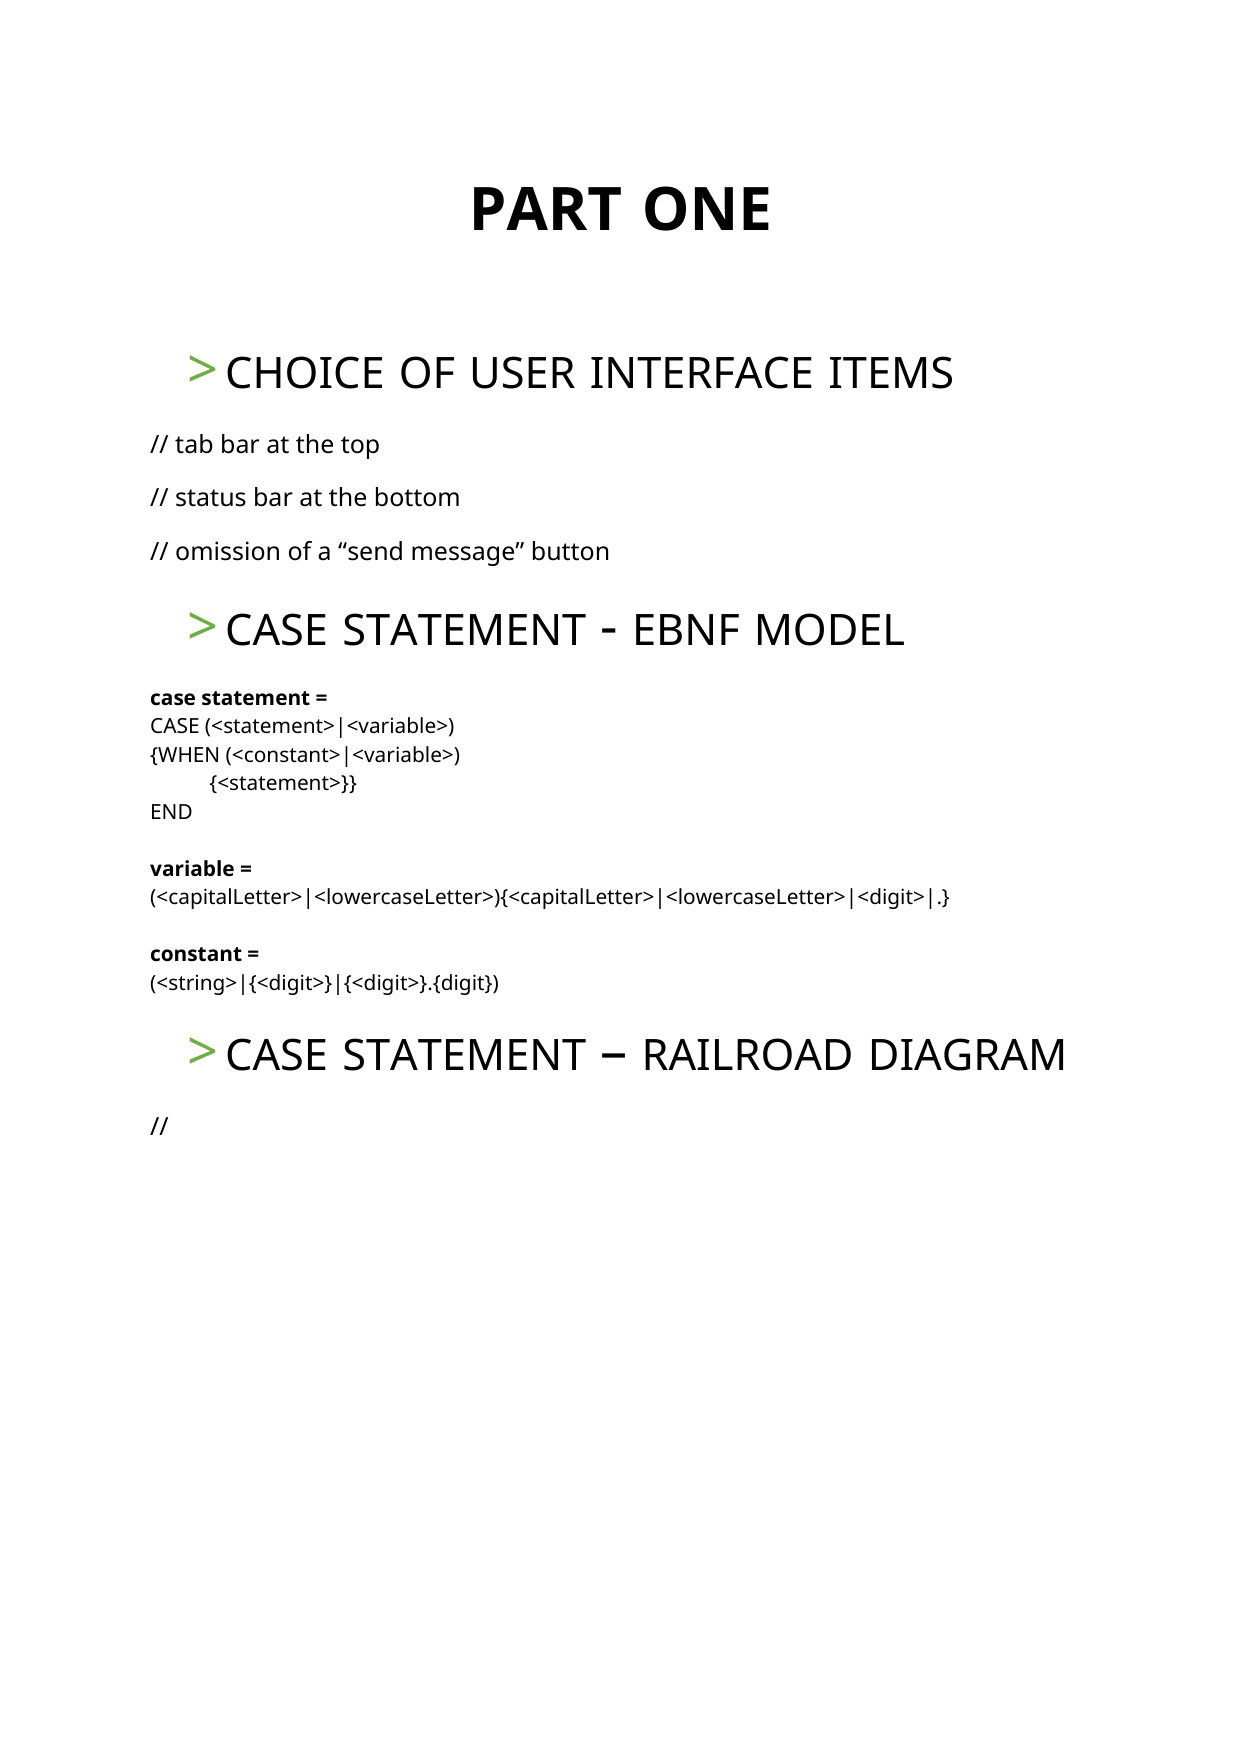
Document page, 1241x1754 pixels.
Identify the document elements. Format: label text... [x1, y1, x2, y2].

text // status bar at the bottom [150, 480, 1090, 514]
text // omission of a “send message” button [150, 533, 1090, 568]
text // tab bar at the top [150, 427, 1090, 461]
text CASE (<statement>|<variable>) [150, 712, 1090, 740]
text constant = [150, 939, 1090, 968]
text case statement = [150, 683, 1090, 712]
subtitle choice of user interface items [187, 330, 1090, 404]
text {WHEN (<constant>|<variable>) [150, 740, 1090, 768]
text END [150, 797, 1090, 825]
text (<string>|{<digit>}|{<digit>}.{digit}) [150, 968, 1090, 996]
text (<capitalLetter>|<lowercaseLetter>){<capitalLetter>|<lowercaseLetter>|<digit>|.} [150, 882, 1090, 911]
title part one [150, 150, 1090, 252]
text // [150, 1109, 1090, 1143]
subtitle case statement - ebnf model [187, 587, 1090, 661]
text variable = [150, 854, 1090, 882]
text {<statement>}} [150, 768, 1090, 797]
subtitle case statement – railroad diagram [187, 1013, 1090, 1086]
